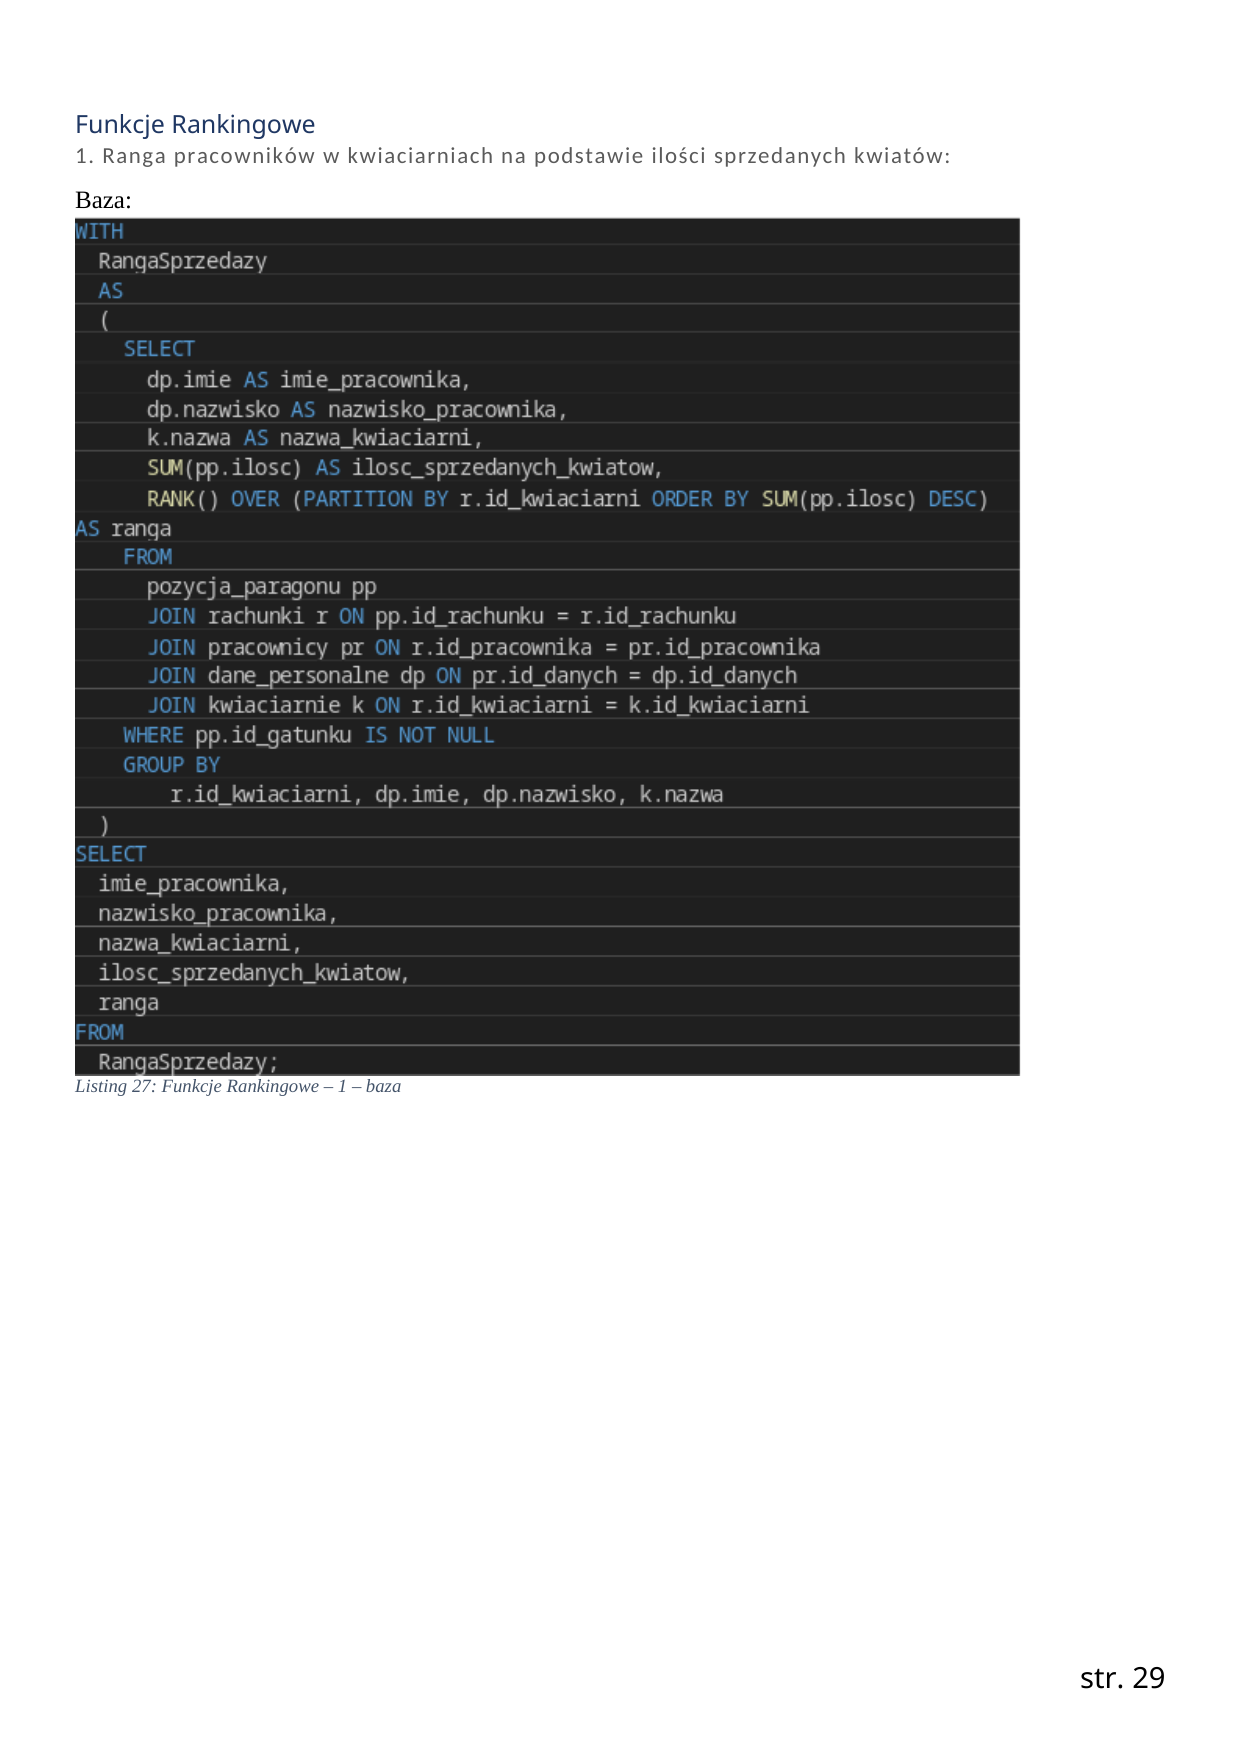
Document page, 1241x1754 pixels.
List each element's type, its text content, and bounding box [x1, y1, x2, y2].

subtitle Funkcje Rankingowe [75, 107, 1165, 141]
subtitle 1. Ranga pracowników w kwiaciarniach na podstawie ilości sprzedanych kwiatów: [75, 141, 1165, 169]
text Baza: [75, 186, 1165, 214]
